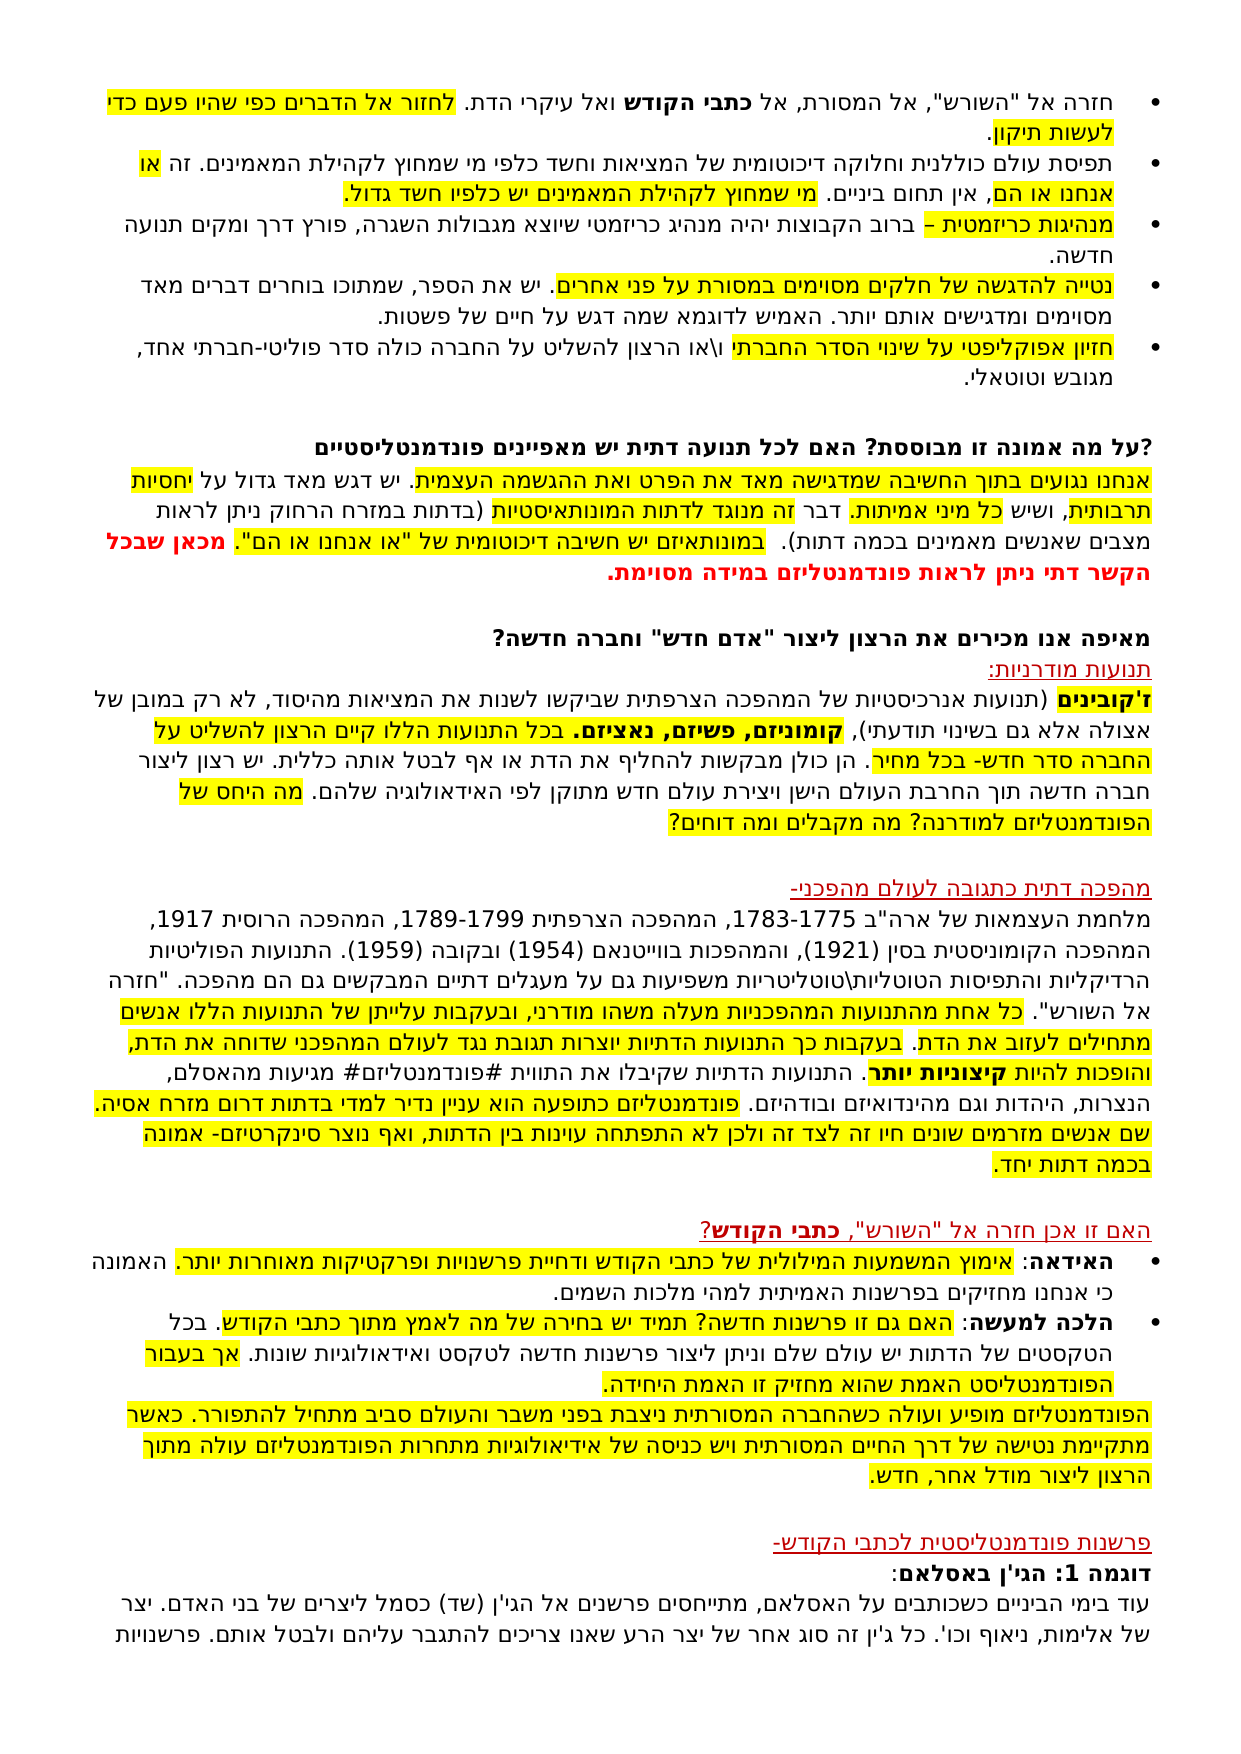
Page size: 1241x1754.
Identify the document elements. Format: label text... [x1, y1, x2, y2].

list נטייה להדגשה של חלקים מסוימים במסורת על פני אחרים. יש את הספר, שמתוכו בוחרים דברים מאד מסוימים ומדגישים אותם יותר. האמיש לדוגמא שמה דגש על חיים של פשטות. [89, 272, 1152, 330]
text מהפכה דתית כתגובה לעולם מהפכני- [89, 876, 1152, 902]
list חזרה אל "השורש", אל המסורת, אל כתבי הקודש ואל עיקרי הדת. לחזור אל הדברים כפי שהיו פעם כדי לעשות תיקון. [89, 89, 1152, 146]
text האם זו אכן חזרה אל "השורש", כתבי הקודש? [89, 1218, 1152, 1244]
text תנועות מודרניות: [89, 656, 1152, 682]
list האידאה: אימוץ המשמעות המילולית של כתבי הקודש ודחיית פרשנויות ופרקטיקות מאוחרות יותר. האמונה כי אנחנו מחזיקים בפרשנות האמיתית למהי מלכות השמים. [89, 1248, 1152, 1306]
list חזיון אפוקליפטי על שינוי הסדר החברתי ו\או הרצון להשליט על החברה כולה סדר פוליטי-חברתי אחד, מגובש וטוטאלי. [89, 334, 1152, 391]
text על מה אמונה זו מבוססת? האם לכל תנועה דתית יש מאפיינים פונדמנטליסטיים? [89, 431, 1152, 462]
text הפונדמנטליזם מופיע ועולה כשהחברה המסורתית ניצבת בפני משבר והעולם סביב מתחיל להתפורר. כאשר מתקיימת נטישה של דרך החיים המסורתית ויש כניסה של אידיאולוגיות מתחרות הפונדמנטליזם עולה מתוך הרצון ליצור מודל אחר, חדש. [89, 1401, 1152, 1489]
list תפיסת עולם כוללנית וחלוקה דיכוטומית של המציאות וחשד כלפי מי שמחוץ לקהילת המאמינים. זה או אנחנו או הם, אין תחום ביניים. מי שמחוץ לקהילת המאמינים יש כלפיו חשד גדול. [89, 150, 1152, 207]
text פרשנות פונדמנטליסטית לכתבי הקודש- דוגמה 1: הגי'ן באסלאם: [89, 1529, 1152, 1587]
list מנהיגות כריזמטית – ברוב הקבוצות יהיה מנהיג כריזמטי שיוצא מגבולות השגרה, פורץ דרך ומקים תנועה חדשה. [89, 211, 1152, 268]
text מאיפה אנו מכירים את הרצון ליצור "אדם חדש" וחברה חדשה? [89, 625, 1152, 652]
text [89, 1591, 1152, 1648]
text מלחמת העצמאות של ארה"ב 1783-1775, המהפכה הצרפתית 1789-1799, המהפכה הרוסית 1917, המהפכה הקומוניסטית בסין (1921), והמהפכות בווייטנאם (1954) ובקובה (1959). התנועות הפוליטיות הרדיקליות והתפיסות הטוטליות\טוטליטריות משפיעות גם על מעגלים דתיים המבקשים גם הם מהפכה. "חזרה אל השורש". כל אחת מהתנועות המהפכניות מעלה משהו מודרני, ובעקבות עלייתן של התנועות הללו אנשים מתחילים לעזוב את הדת. בעקבות כך התנועות הדתיות יוצרות תגובת נגד לעולם המהפכני שדוחה את הדת, והופכות להיות קיצוניות יותר. התנועות הדתיות שקיבלו את התווית #פונדמנטליזם# מגיעות מהאסלם, הנצרות, היהדות וגם מהינדואיזם ובודהיזם. פונדמנטליזם כתופעה הוא עניין נדיר למדי בדתות דרום מזרח אסיה. שם אנשים מזרמים שונים חיו זה לצד זה ולכן לא התפתחה עוינות בין הדתות, ואף נוצר סינקרטיזם- אמונה בכמה דתות יחד. [89, 906, 1152, 1178]
text אנחנו נגועים בתוך החשיבה שמדגישה מאד את הפרט ואת ההגשמה העצמית. יש דגש מאד גדול על יחסיות תרבותית, ושיש כל מיני אמיתות. דבר זה מנוגד לדתות המונותאיסטיות (בדתות במזרח הרחוק ניתן לראות מצבים שאנשים מאמינים בכמה דתות). במונותאיזם יש חשיבה דיכוטומית של "או אנחנו או הם". מכאן שבכל הקשר דתי ניתן לראות פונדמנטליזם במידה מסוימת. [89, 467, 1152, 585]
text ז'קובינים (תנועות אנרכיסטיות של המהפכה הצרפתית שביקשו לשנות את המציאות מהיסוד, לא רק במובן של אצולה אלא גם בשינוי תודעתי), קומוניזם, פשיזם, נאציזם. בכל התנועות הללו קיים הרצון להשליט על החברה סדר חדש- בכל מחיר. הן כולן מבקשות להחליף את הדת או אף לבטל אותה כללית. יש רצון ליצור חברה חדשה תוך החרבת העולם הישן ויצירת עולם חדש מתוקן לפי האידאולוגיה שלהם. מה היחס של הפונדמנטליזם למודרנה? מה מקבלים ומה דוחים? [89, 686, 1152, 836]
list הלכה למעשה: האם גם זו פרשנות חדשה? תמיד יש בחירה של מה לאמץ מתוך כתבי הקודש. בכל הטקסטים של הדתות יש עולם שלם וניתן ליצור פרשנות חדשה לטקסט ואידאולוגיות שונות. אך בעבור הפונדמנטליסט האמת שהוא מחזיק זו האמת היחידה. [89, 1309, 1152, 1397]
